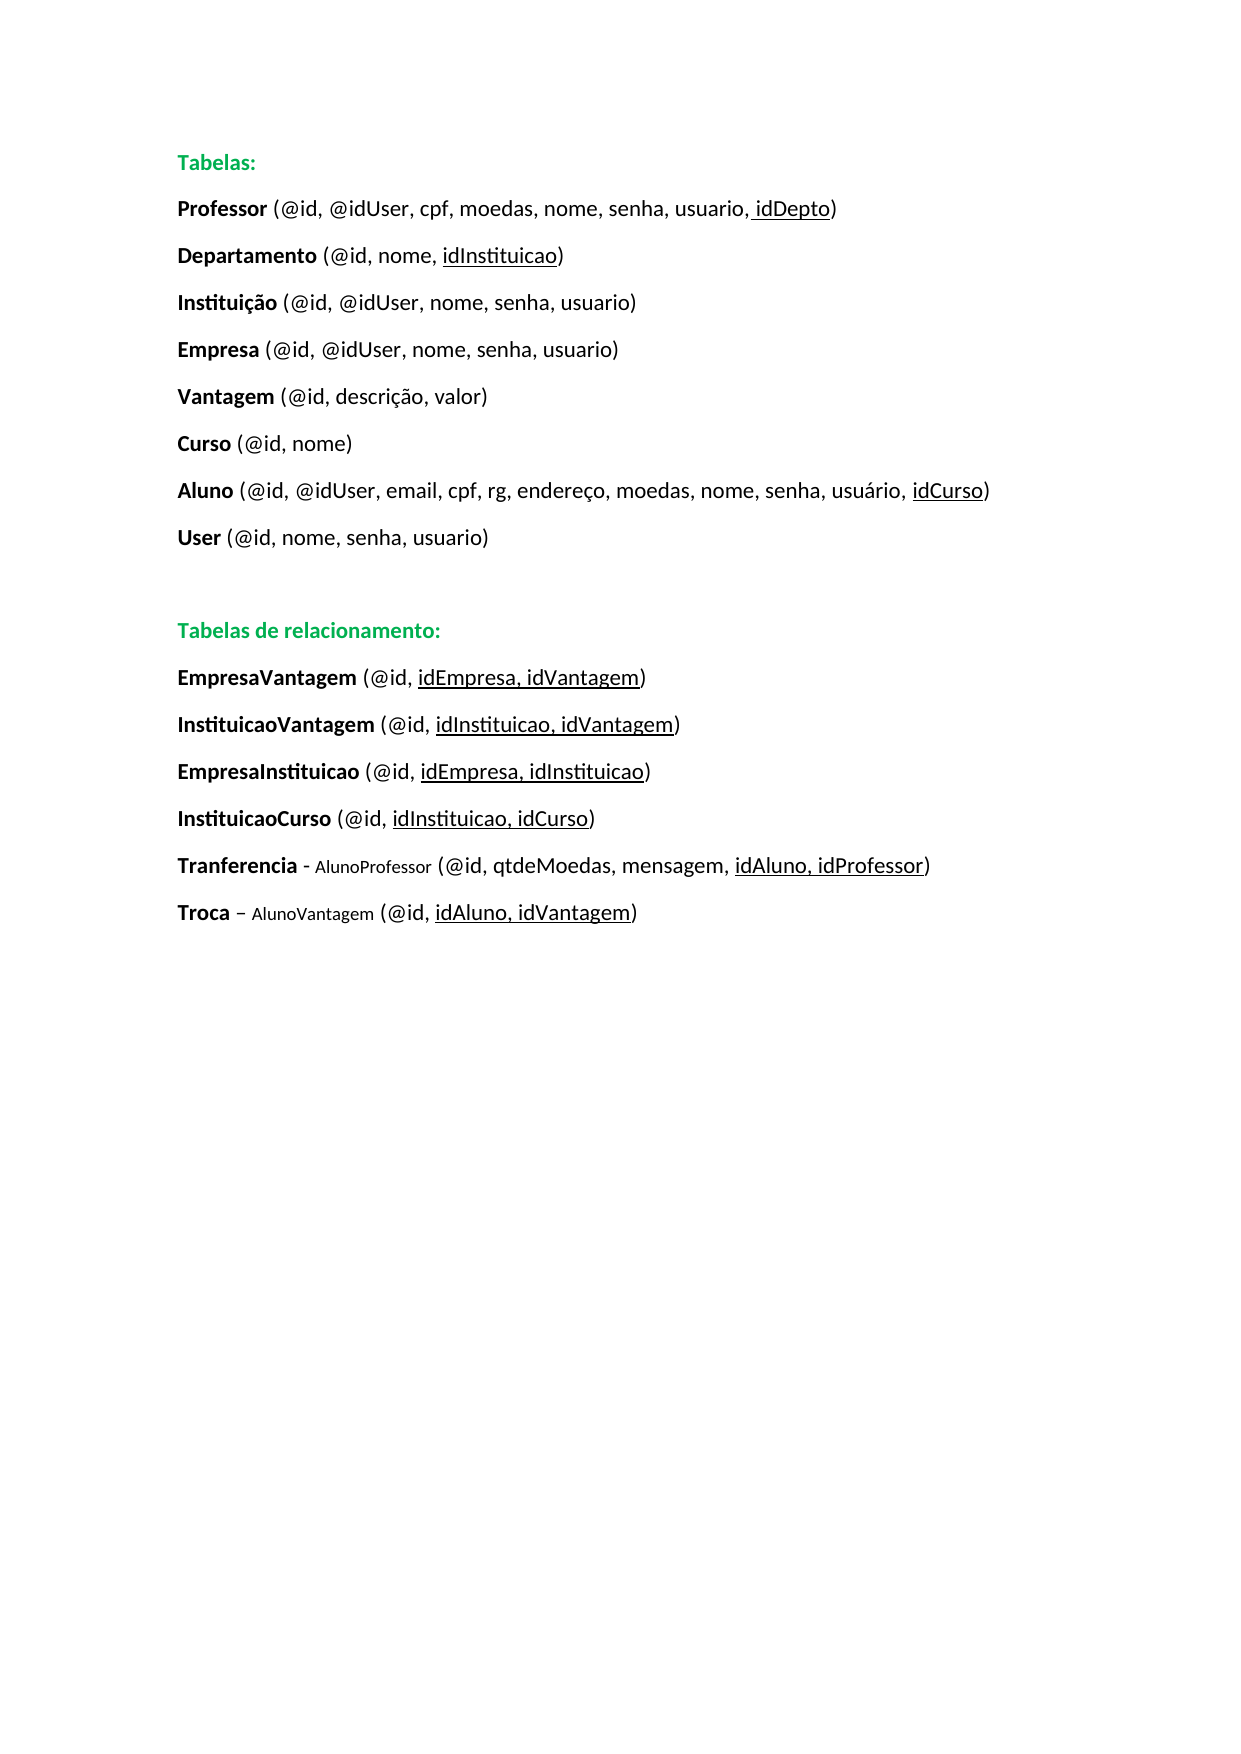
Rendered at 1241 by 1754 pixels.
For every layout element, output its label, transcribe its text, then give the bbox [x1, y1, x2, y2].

text InstituicaoVantagem (@id, idInstituicao, idVantagem) [177, 710, 1063, 738]
text Troca – AlunoVantagem (@id, idAluno, idVantagem) [177, 898, 1063, 926]
text Tranferencia - AlunoProfessor (@id, qtdeMoedas, mensagem, idAluno, idProfessor) [177, 851, 1063, 879]
text Professor (@id, @idUser, cpf, moedas, nome, senha, usuario, idDepto) [177, 194, 1063, 222]
text Aluno (@id, @idUser, email, cpf, rg, endereço, moedas, nome, senha, usuário, idCurso) [177, 476, 1063, 504]
text Tabelas: [177, 148, 1063, 176]
text InstituicaoCurso (@id, idInstituicao, idCurso) [177, 804, 1063, 832]
text Instituição (@id, @idUser, nome, senha, usuario) [177, 288, 1063, 316]
text Tabelas de relacionamento: [177, 616, 1063, 644]
text Curso (@id, nome) [177, 429, 1063, 457]
text Departamento (@id, nome, idInstituicao) [177, 241, 1063, 269]
text User (@id, nome, senha, usuario) [177, 523, 1063, 551]
text Empresa (@id, @idUser, nome, senha, usuario) [177, 335, 1063, 363]
text EmpresaVantagem (@id, idEmpresa, idVantagem) [177, 663, 1063, 691]
text Vantagem (@id, descrição, valor) [177, 382, 1063, 410]
text EmpresaInstituicao (@id, idEmpresa, idInstituicao) [177, 757, 1063, 785]
